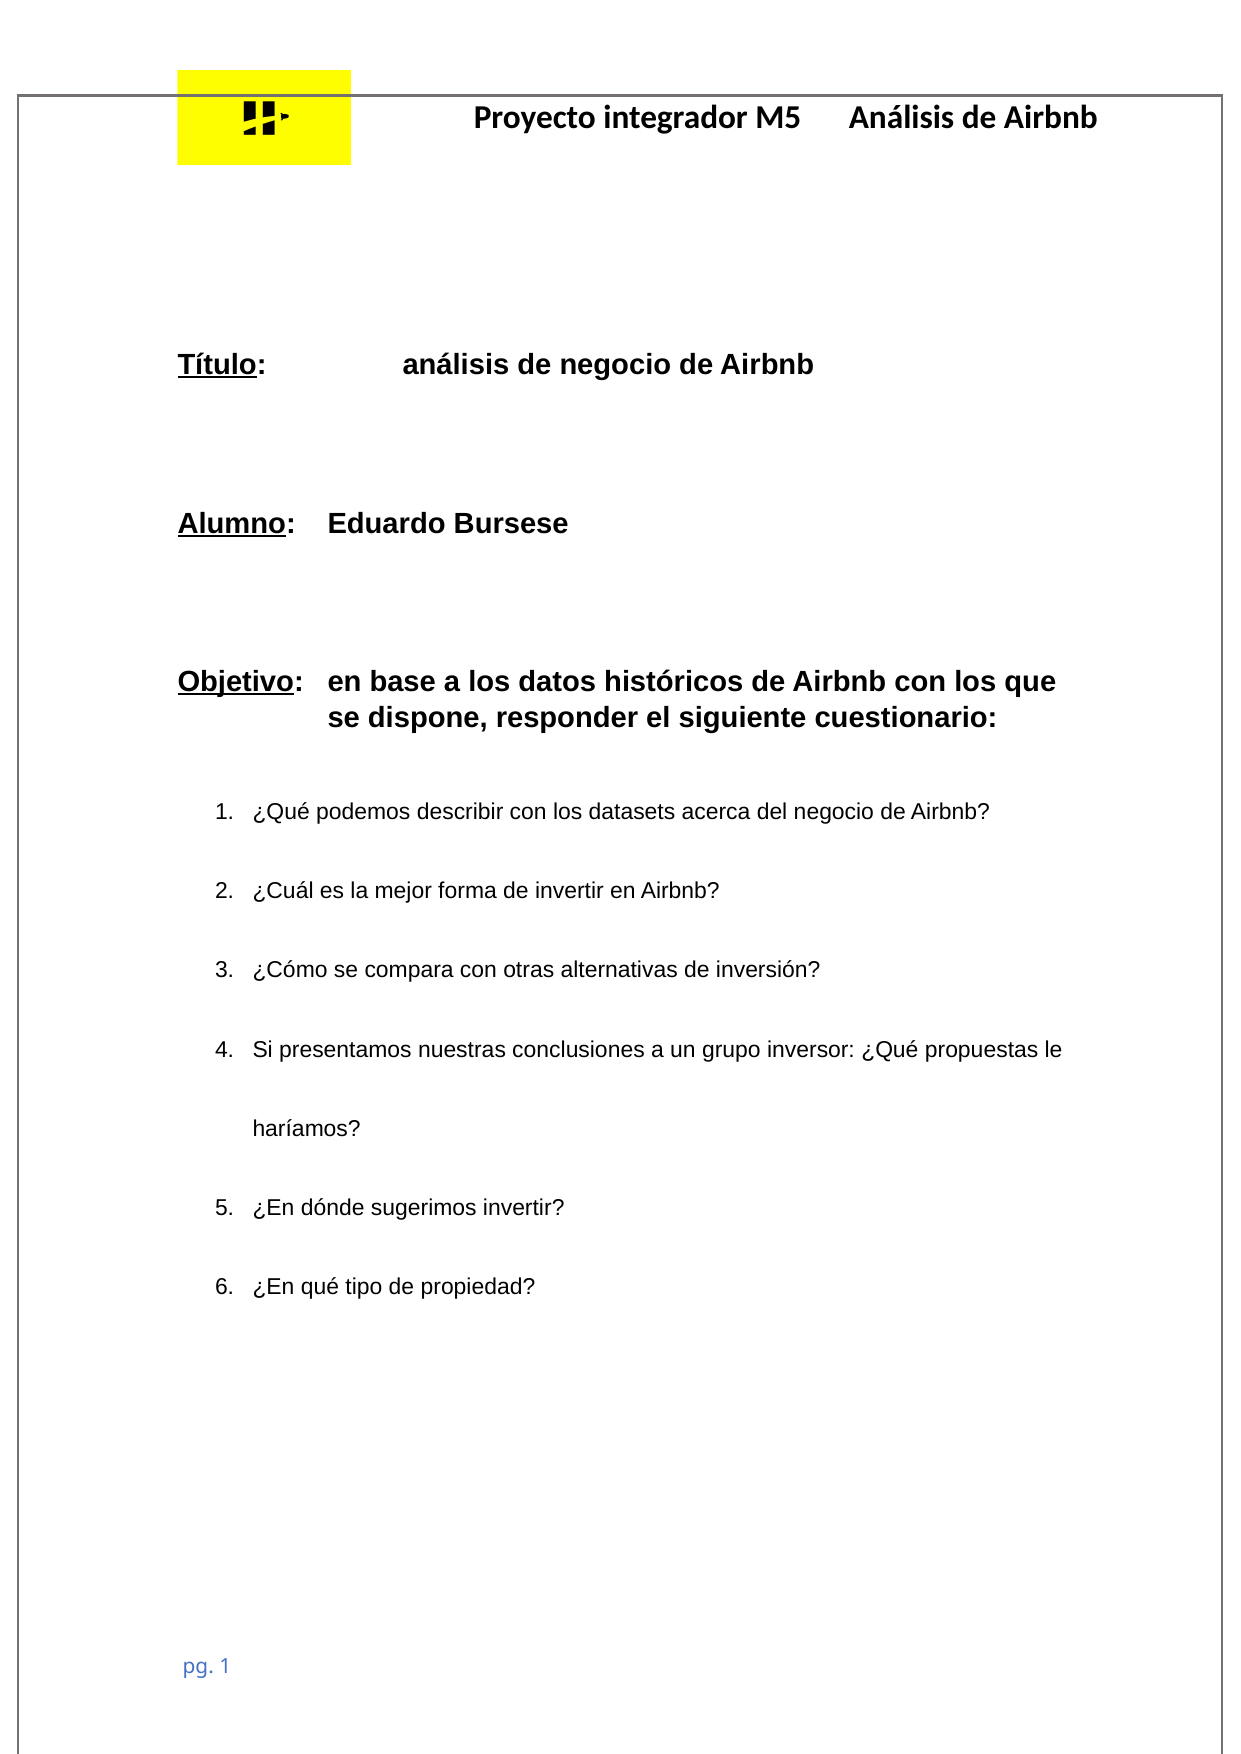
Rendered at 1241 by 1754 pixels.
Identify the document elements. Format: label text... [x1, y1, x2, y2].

list Si presentamos nuestras conclusiones a un grupo inversor: ¿Qué propuestas le haríamos? [215, 1036, 1063, 1141]
list ¿En qué tipo de propiedad? [215, 1273, 1063, 1299]
list ¿Cómo se compara con otras alternativas de inversión? [215, 956, 1063, 983]
list ¿Cuál es la mejor forma de invertir en Airbnb? [215, 877, 1063, 904]
text Título: análisis de negocio de Airbnb [177, 347, 1063, 381]
picture [177, 97, 351, 165]
picture [177, 70, 351, 94]
list ¿Qué podemos describir con los datasets acerca del negocio de Airbnb? [215, 798, 1063, 825]
text Alumno: Eduardo Bursese [177, 506, 1063, 539]
list ¿En dónde sugerimos invertir? [215, 1194, 1063, 1220]
text Objetivo: en base a los datos históricos de Airbnb con los que se dispone, responder el siguiente cuestionario: [177, 664, 1063, 734]
